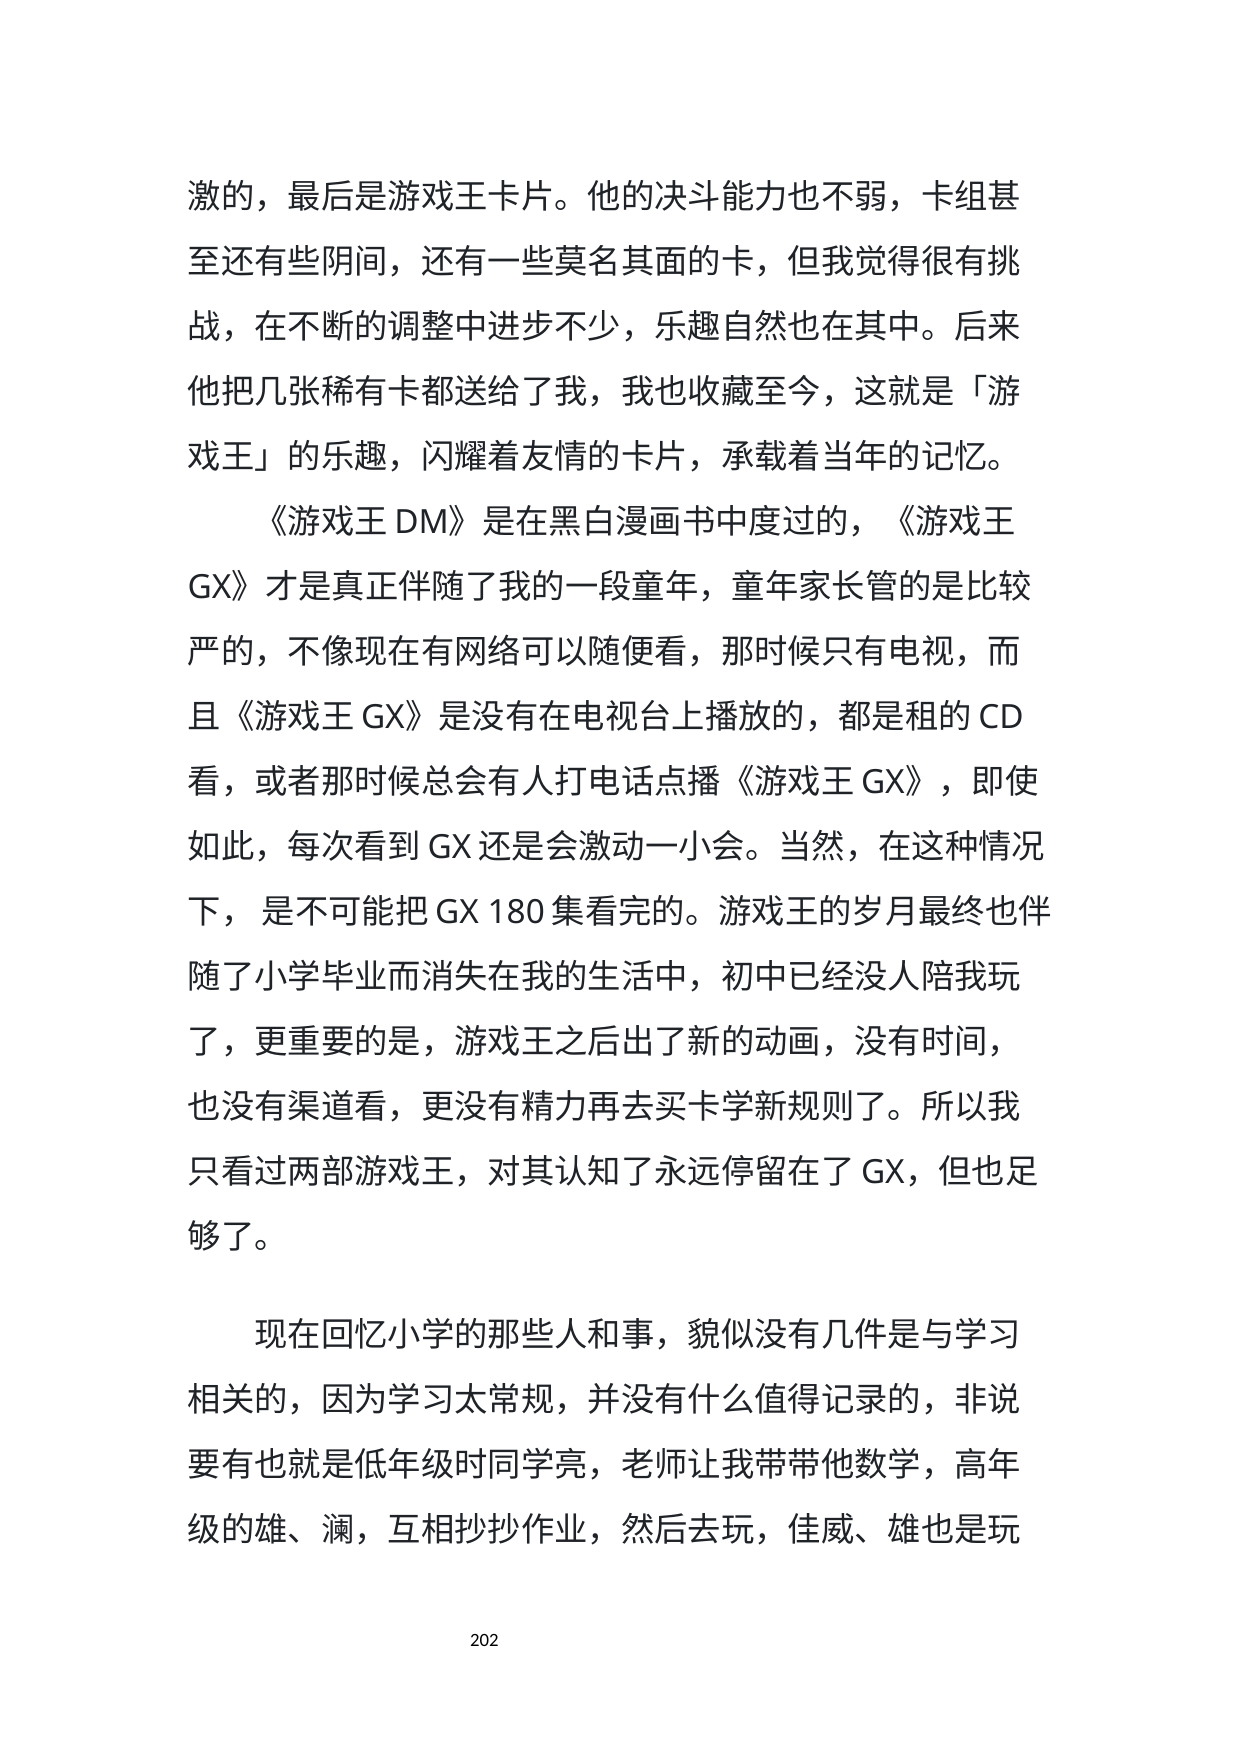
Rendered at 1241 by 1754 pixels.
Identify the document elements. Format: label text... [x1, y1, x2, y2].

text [187, 1299, 1053, 1559]
text 《游戏王DM》是在黑白漫画书中度过的，《游戏王GX》才是真正伴随了我的一段童年，童年家长管的是比较严的，不像现在有网络可以随便看，那时候只有电视，而且《游戏王GX》是没有在电视台上播放的，都是租的CD看，或者那时候总会有人打电话点播《游戏王GX》，即使如此，每次看到GX还是会激动一小会。当然，在这种情况下， 是不可能把GX 180集看完的。游戏王的岁月最终也伴随了小学毕业而消失在我的生活中，初中已经没人陪我玩了，更重要的是，游戏王之后出了新的动画，没有时间，也没有渠道看，更没有精力再去买卡学新规则了。所以我只看过两部游戏王，对其认知了永远停留在了GX，但也足够了。 [187, 487, 1053, 1267]
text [187, 162, 1053, 487]
